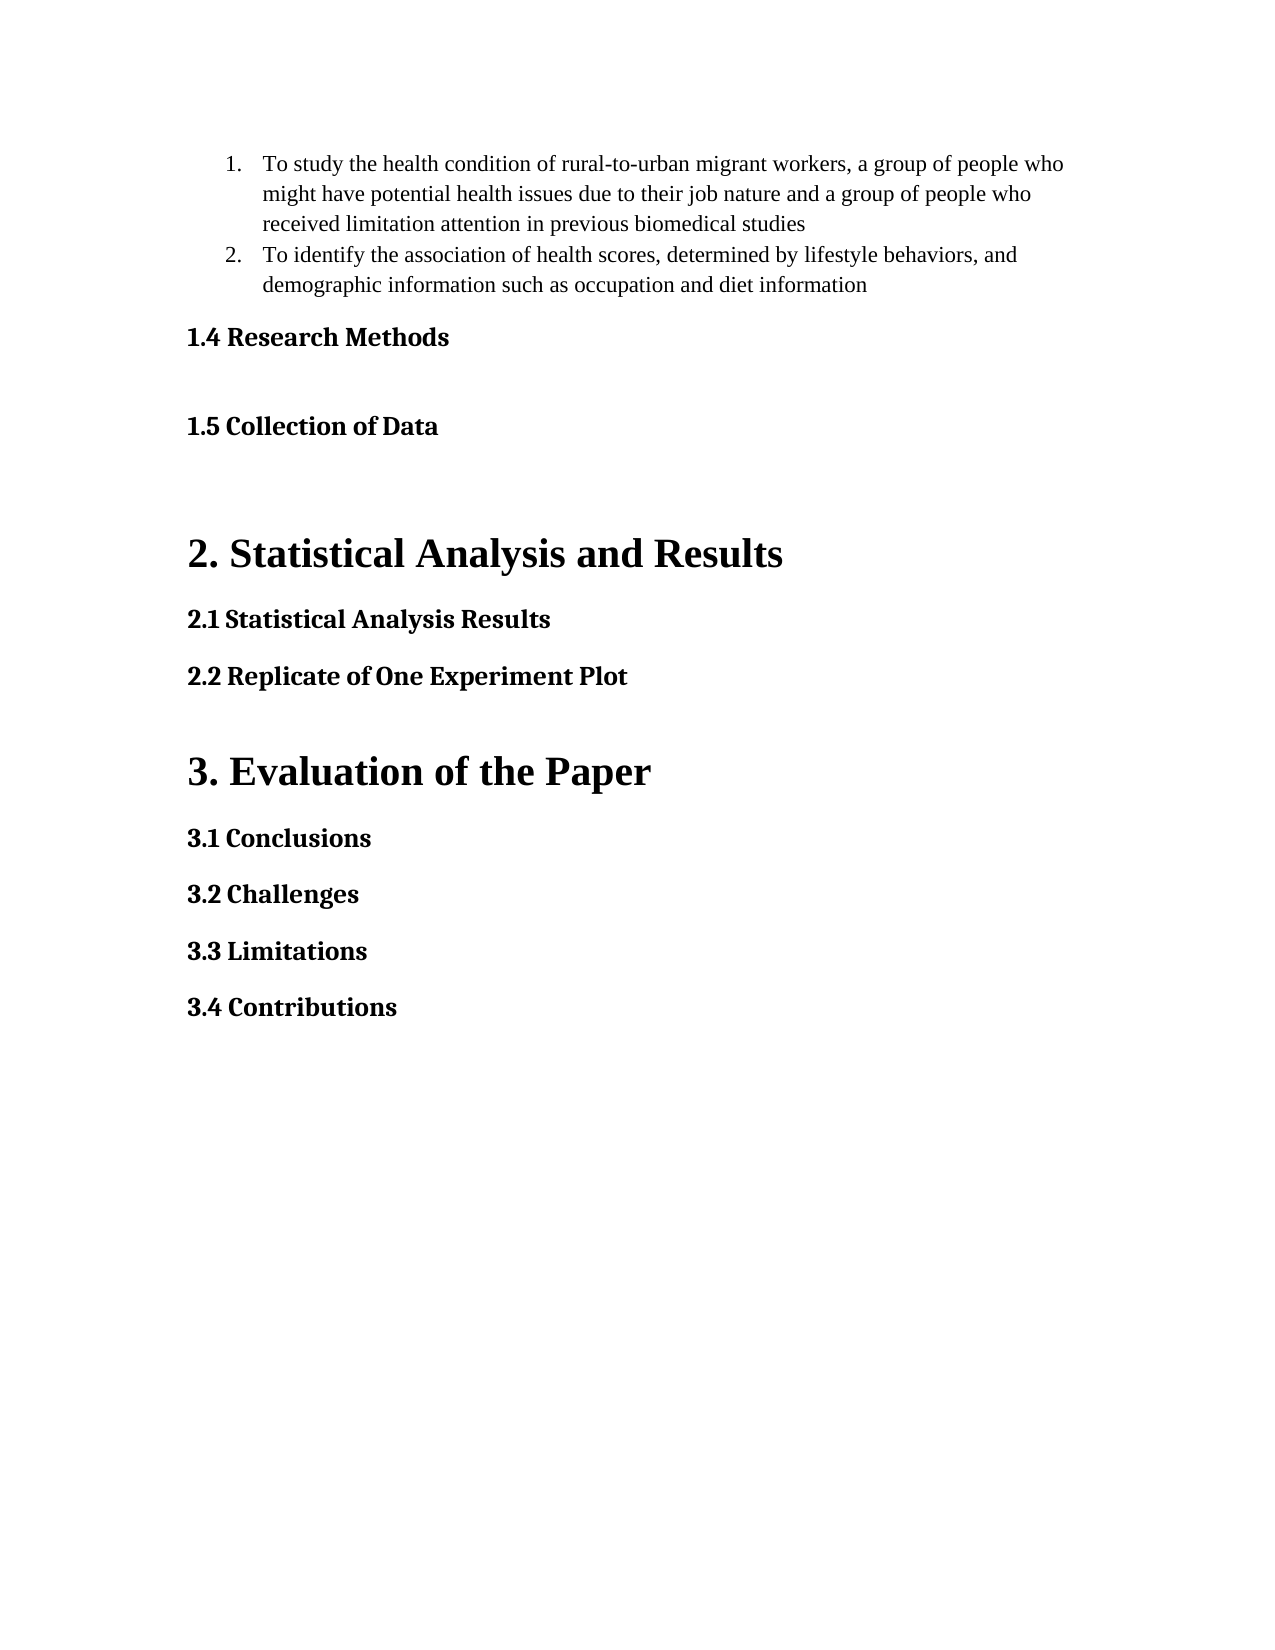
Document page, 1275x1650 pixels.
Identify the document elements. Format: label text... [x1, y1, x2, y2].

list To identify the association of health scores, determined by lifestyle behaviors, and demographic information such as occupation and diet information [225, 241, 1087, 297]
subtitle 3.2 Challenges [187, 879, 1087, 910]
subtitle 2.2 Replicate of One Experiment Plot [187, 661, 1087, 692]
list To study the health condition of rural-to-urban migrant workers, a group of people who might have potential health issues due to their job nature and a group of people who received limitation attention in previous biomedical studies [225, 150, 1087, 237]
subtitle 2.1 Statistical Analysis Results [187, 604, 1087, 636]
subtitle 3.1 Conclusions [187, 823, 1087, 854]
subtitle 2. Statistical Analysis and Results [187, 528, 1087, 576]
subtitle 3. Evaluation of the Paper [187, 747, 1087, 795]
subtitle 1.5 Collection of Data [187, 411, 1087, 442]
subtitle 1.4 Research Methods [187, 322, 1087, 353]
subtitle 3.4 Contributions [187, 992, 1087, 1023]
subtitle 3.3 Limitations [187, 936, 1087, 967]
